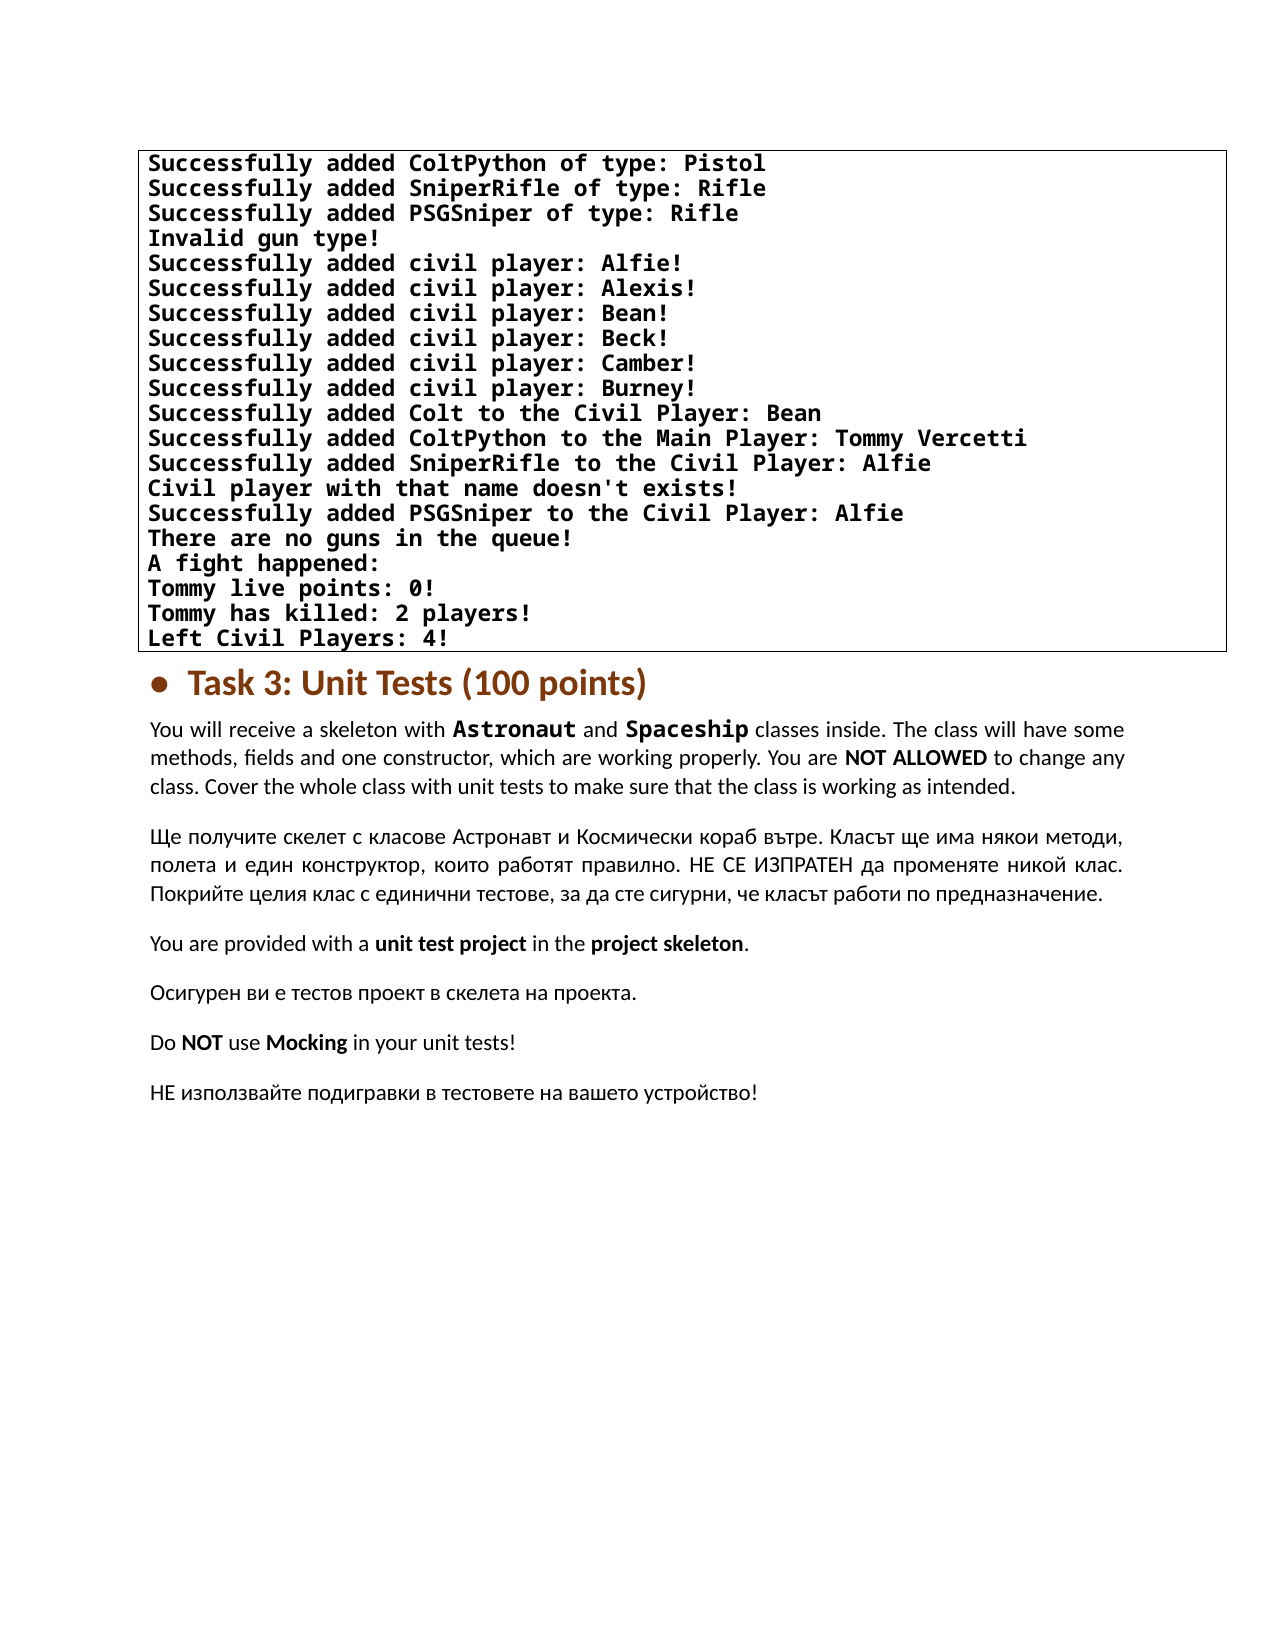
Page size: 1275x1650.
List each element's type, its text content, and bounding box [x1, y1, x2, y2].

text НЕ използвайте подигравки в тестовете на вашето устройство! [150, 1077, 1125, 1106]
text Ще получите скелет с класове Астронавт и Космически кораб вътре. Класът ще има някои методи, полета и един конструктор, които работят правилно. НЕ СЕ ИЗПРАТЕН да променяте никой клас. Покрийте целия клас с единични тестове, за да сте сигурни, че класът работи по предназначение. [150, 821, 1125, 907]
list Task 3: Unit Tests (100 points) [150, 673, 1125, 702]
text Do NOT use Mocking in your unit tests! [150, 1027, 1125, 1056]
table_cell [139, 151, 1226, 651]
text You will receive a skeleton with Astronaut and Spaceship classes inside. The class will have some methods, fields and one constructor, which are working properly. You are NOT ALLOWED to change any class. Cover the whole class with unit tests to make sure that the class is working as intended. [150, 714, 1125, 800]
text Осигурен ви е тестов проект в скелета на проекта. [150, 978, 1125, 1007]
text You are provided with a unit test project in the project skeleton. [150, 928, 1125, 957]
